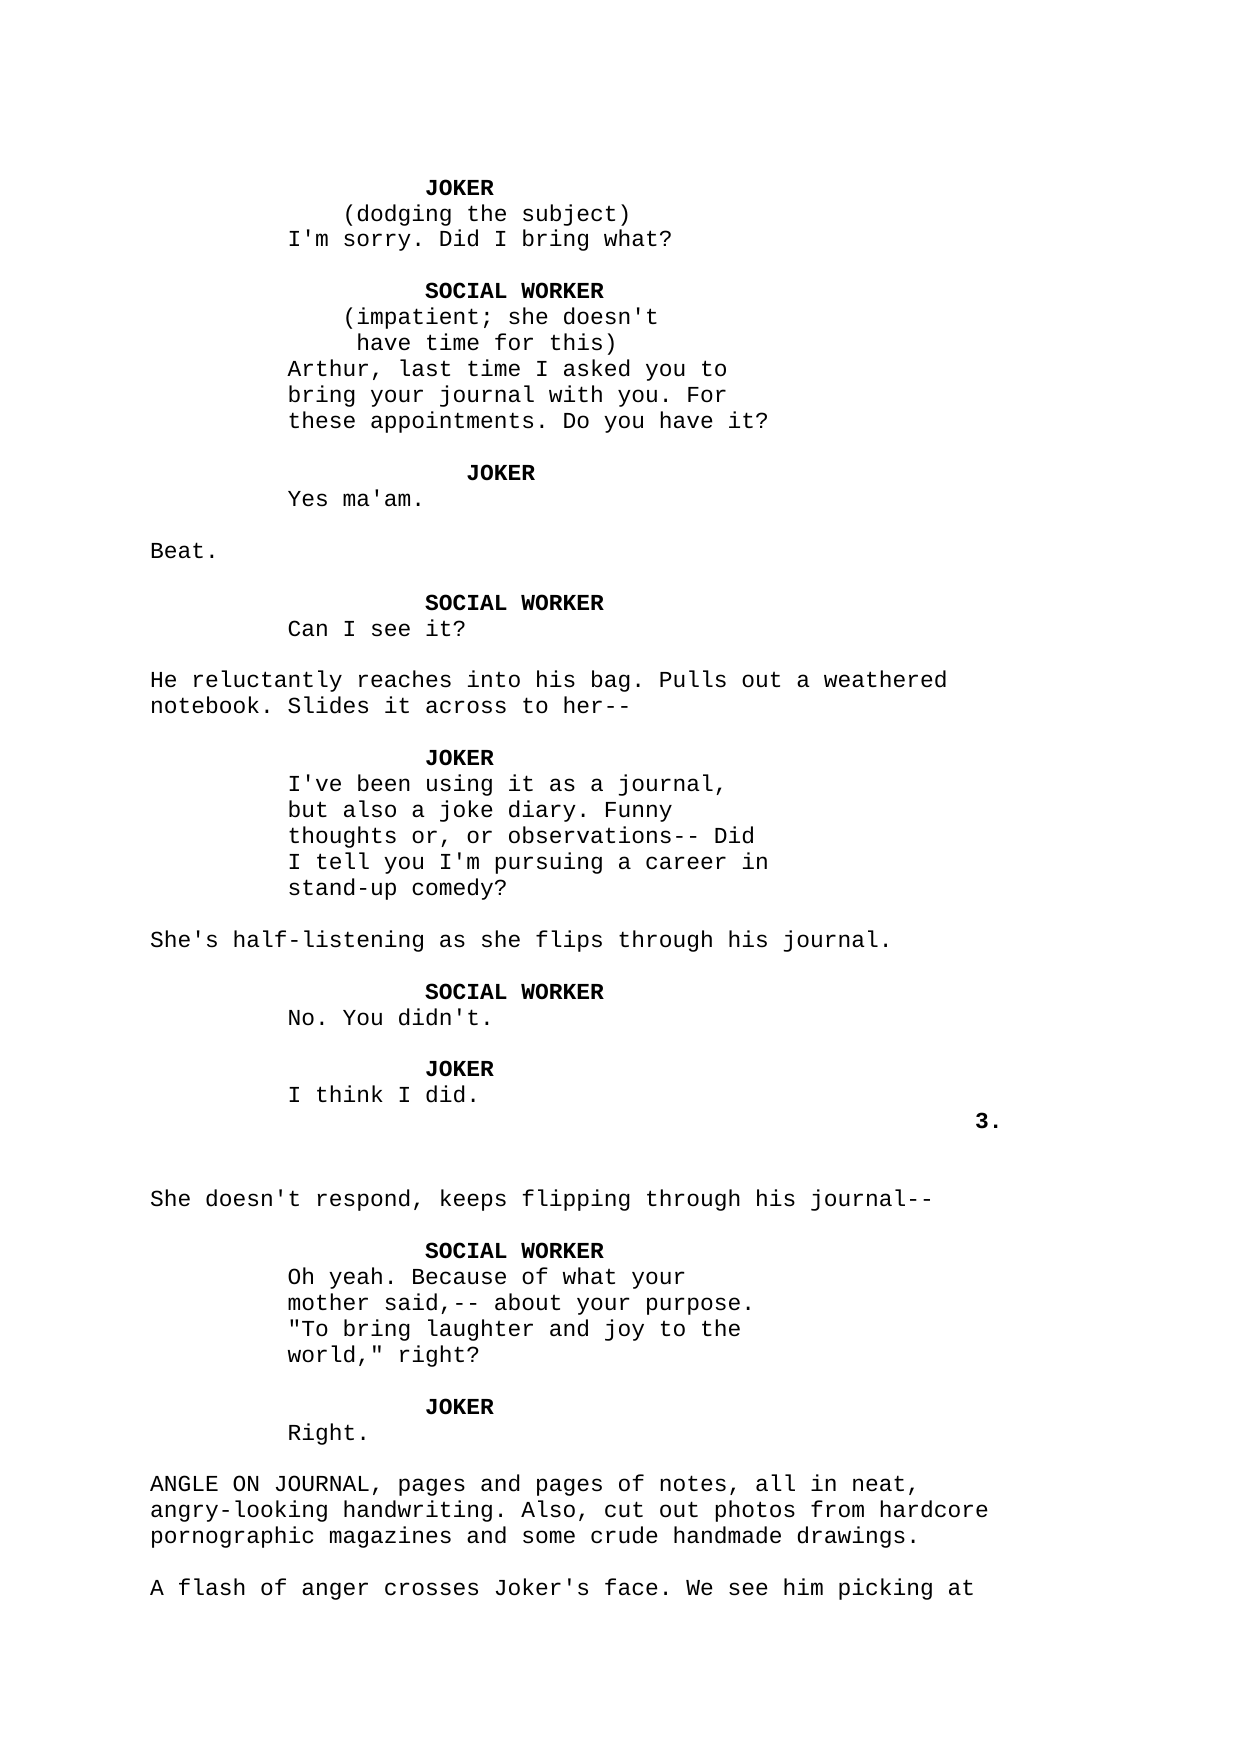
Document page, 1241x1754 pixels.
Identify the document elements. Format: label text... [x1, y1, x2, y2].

text A flash of anger crosses Joker's face. We see him picking at [150, 1577, 1090, 1602]
text (dodging the subject) [150, 202, 1090, 228]
text Yes ma'am. [150, 487, 1090, 513]
text notebook. Slides it across to her-- [150, 695, 1090, 721]
text I've been using it as a journal, [150, 772, 1090, 798]
text Arthur, last time I asked you to [150, 357, 1090, 383]
text but also a joke diary. Funny [150, 798, 1090, 824]
text Oh yeah. Because of what your [150, 1265, 1090, 1291]
text pornographic magazines and some crude handmade drawings. [150, 1525, 1090, 1551]
text 3. [150, 1110, 1090, 1136]
text I think I did. [150, 1084, 1090, 1110]
text "To bring laughter and joy to the [150, 1317, 1090, 1343]
text thoughts or, or observations-- Did [150, 824, 1090, 850]
text stand-up comedy? [150, 876, 1090, 902]
text Right. [150, 1421, 1090, 1447]
text world," right? [150, 1343, 1090, 1369]
text (impatient; she doesn't [150, 306, 1090, 332]
text these appointments. Do you have it? [150, 409, 1090, 435]
text JOKER [150, 461, 1090, 487]
text Beat. [150, 539, 1090, 565]
text angry-looking handwriting. Also, cut out photos from hardcore [150, 1499, 1090, 1525]
text JOKER [150, 176, 1090, 202]
text JOKER [150, 747, 1090, 772]
text I tell you I'm pursuing a career in [150, 850, 1090, 876]
text No. You didn't. [150, 1006, 1090, 1032]
text SOCIAL WORKER [150, 1239, 1090, 1265]
text He reluctantly reaches into his bag. Pulls out a weathered [150, 669, 1090, 695]
text She's half-listening as she flips through his journal. [150, 928, 1090, 954]
text mother said,-- about your purpose. [150, 1291, 1090, 1317]
text I'm sorry. Did I bring what? [150, 228, 1090, 254]
text JOKER [150, 1058, 1090, 1084]
text ANGLE ON JOURNAL, pages and pages of notes, all in neat, [150, 1473, 1090, 1499]
text have time for this) [150, 332, 1090, 357]
text JOKER [150, 1395, 1090, 1421]
text SOCIAL WORKER [150, 280, 1090, 306]
text SOCIAL WORKER [150, 591, 1090, 617]
text Can I see it? [150, 617, 1090, 643]
text She doesn't respond, keeps flipping through his journal-- [150, 1187, 1090, 1213]
text SOCIAL WORKER [150, 980, 1090, 1006]
text bring your journal with you. For [150, 383, 1090, 409]
